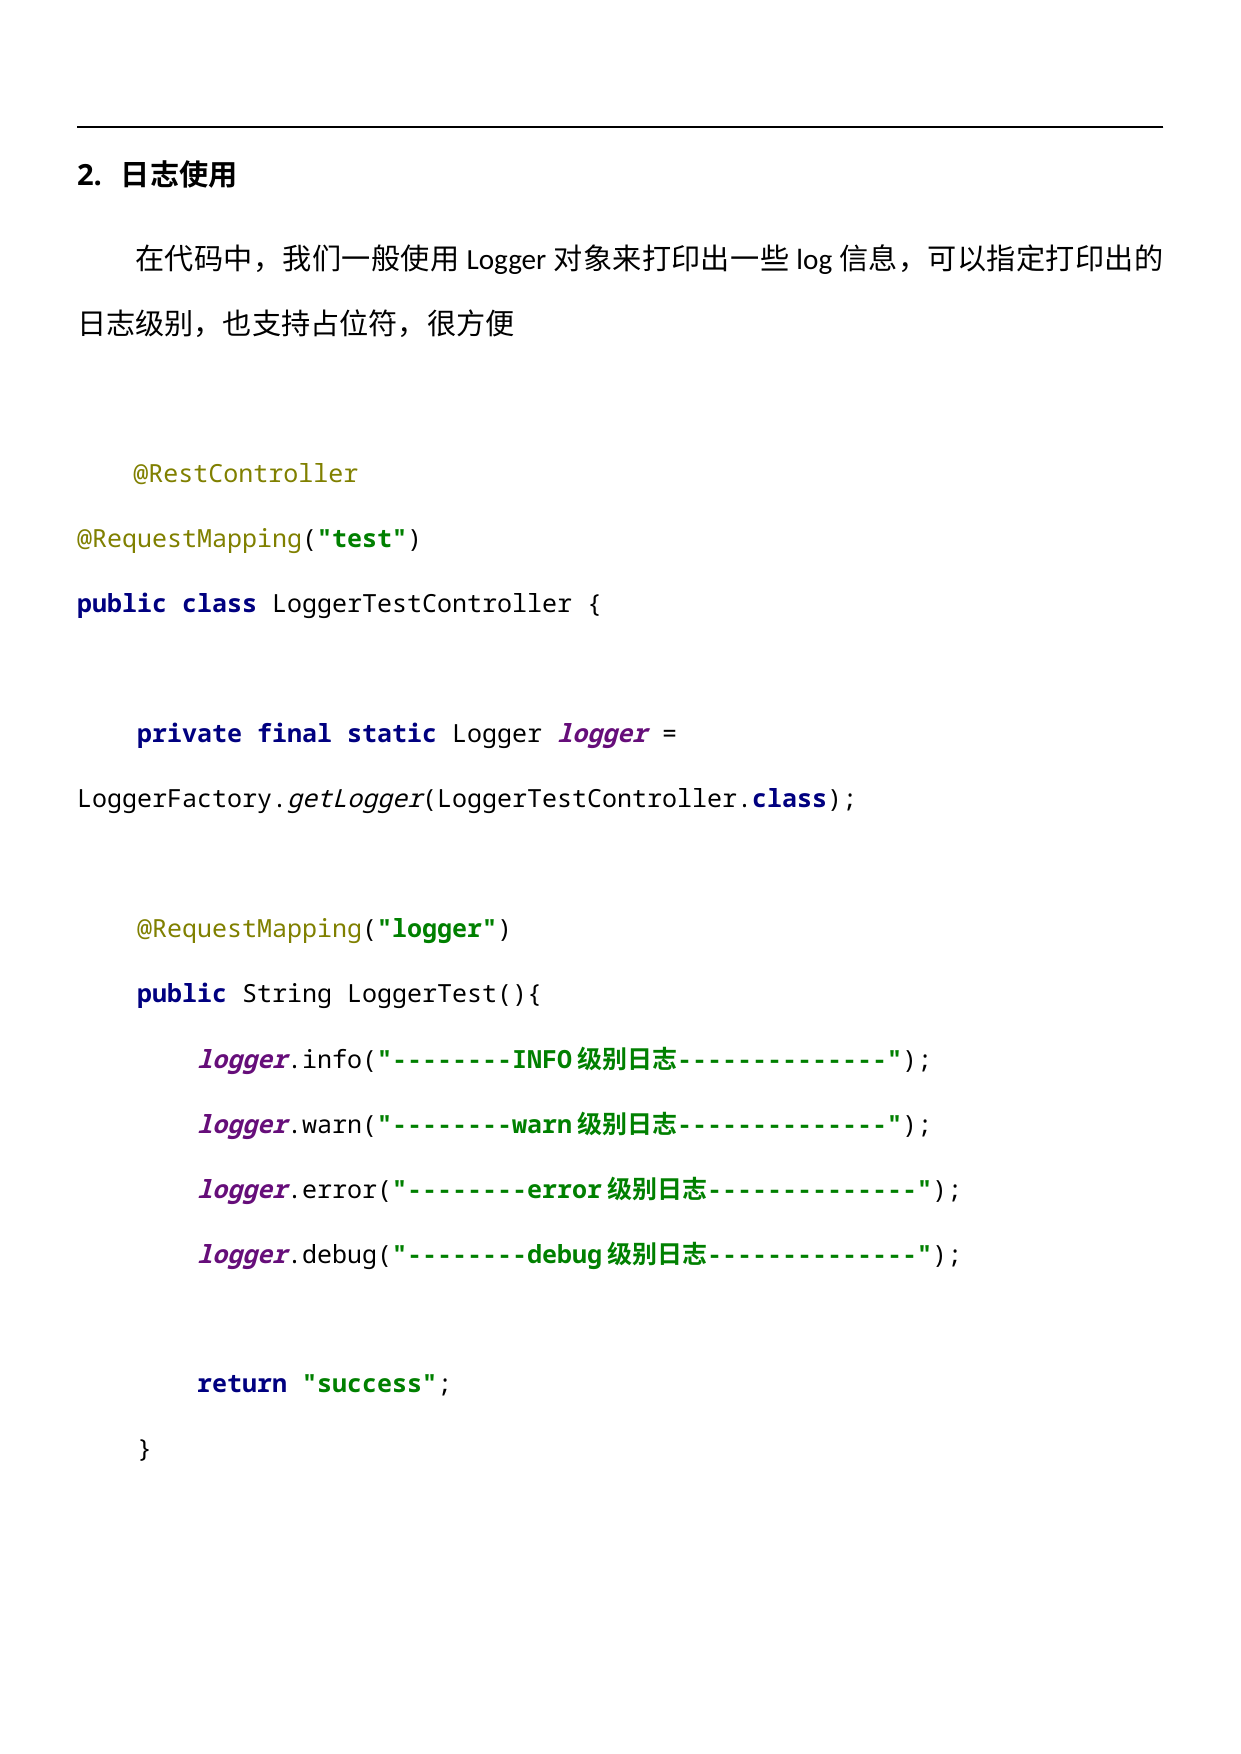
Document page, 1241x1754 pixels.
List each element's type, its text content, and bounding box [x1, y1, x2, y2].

text 在代码中，我们一般使用 Logger 对象来打印出一些 log 信息，可以指定打印出的日志级别，也支持占位符，很方便 [77, 224, 1163, 354]
text 日志使用 [77, 140, 1163, 205]
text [77, 440, 1163, 1480]
